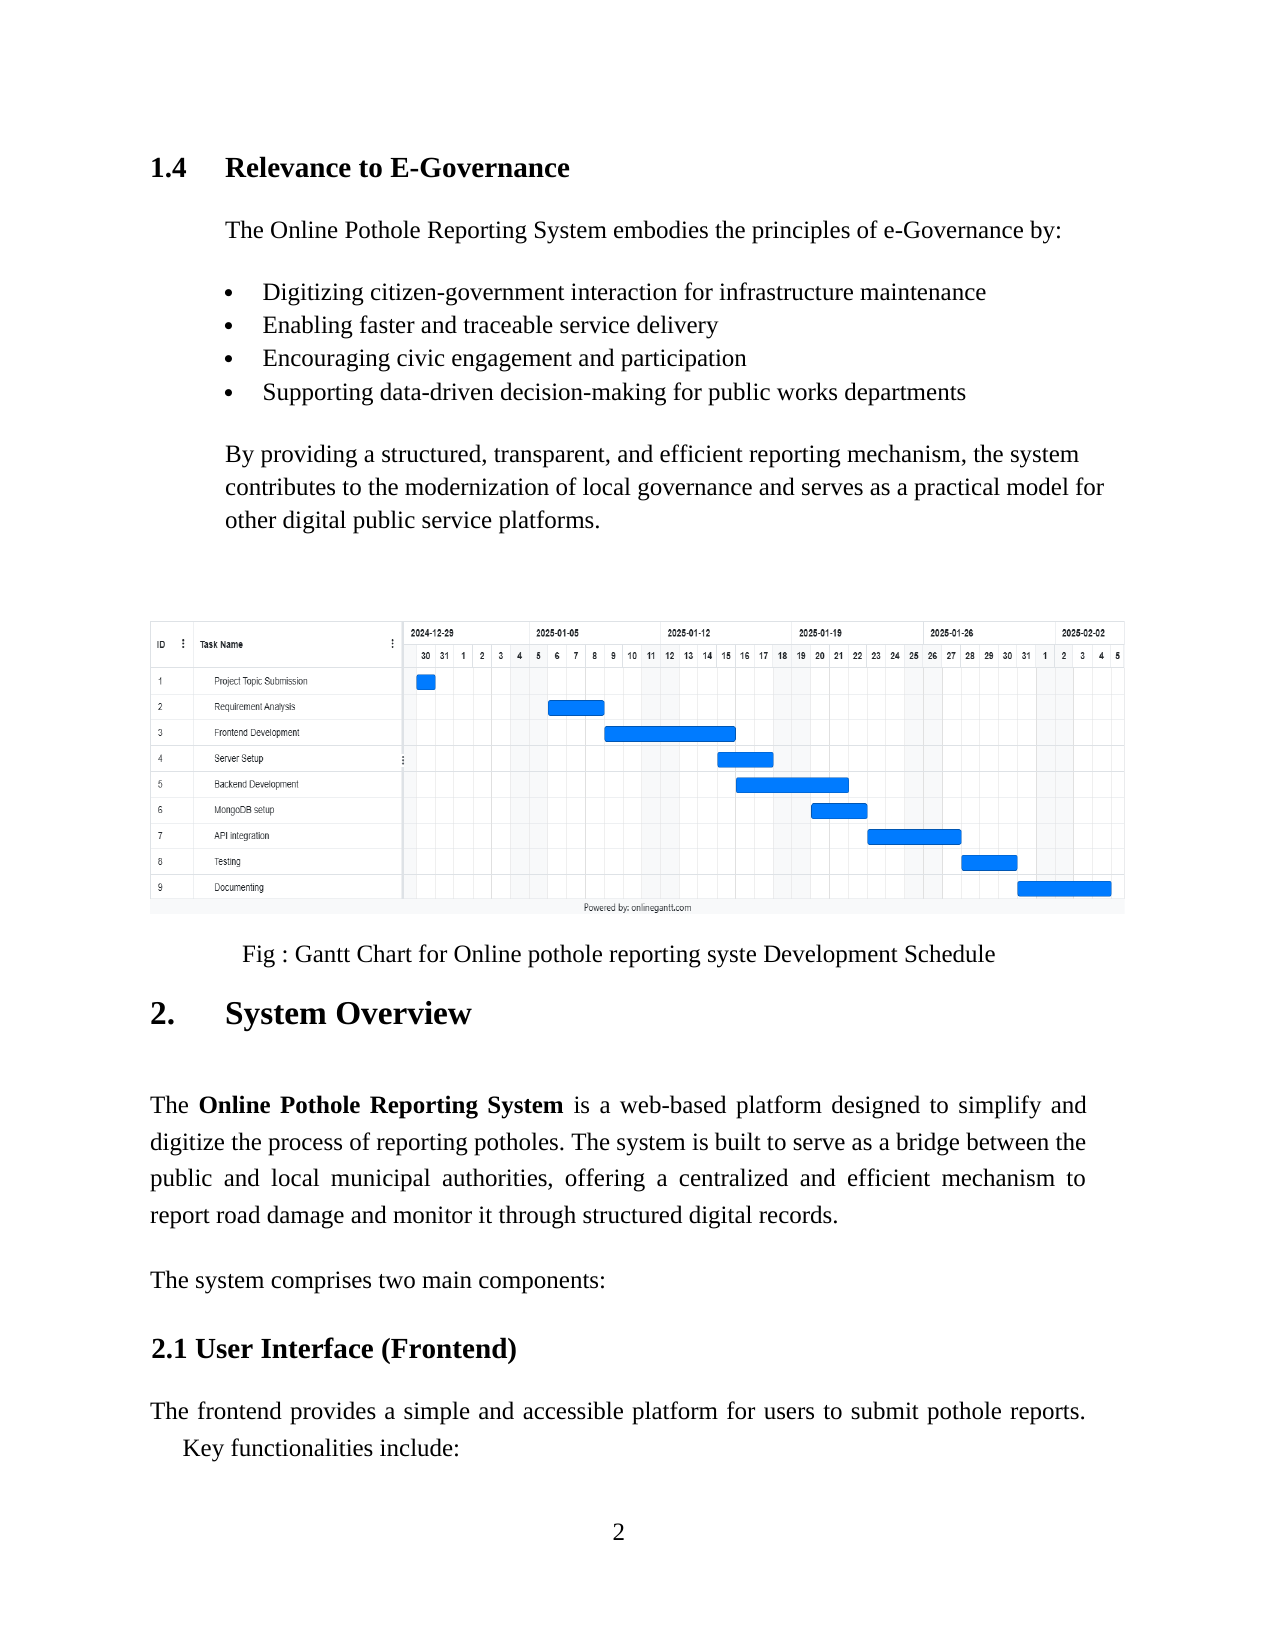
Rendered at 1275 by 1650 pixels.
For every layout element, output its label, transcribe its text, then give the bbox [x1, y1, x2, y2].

text The Online Pothole Reporting System embodies the principles of e-Governance by: [225, 215, 1125, 244]
list Enabling faster and traceable service delivery [225, 311, 1125, 339]
list Supporting data-driven decision-making for public works departments [225, 377, 1125, 405]
text The system comprises two main components: [150, 1266, 1087, 1294]
text Fig : Gantt Chart for Online pothole reporting syste Development Schedule [150, 939, 1087, 968]
picture [150, 621, 1125, 914]
list Digitizing citizen-government interaction for infrastructure maintenance [225, 277, 1125, 306]
subtitle Relevance to E-Governance [150, 150, 1087, 183]
text The Online Pothole Reporting System is a web-based platform designed to simplify and digitize the process of reporting potholes. The system is built to serve as a bridge between the public and local municipal authorities, offering a centralized and efficient mechanism to report road damage and monitor it through structured digital records. [150, 1091, 1087, 1229]
subtitle 2.1 User Interface (Frontend) [151, 1331, 1087, 1365]
list Encouraging civic engagement and participation [225, 343, 1125, 372]
text The frontend provides a simple and accessible platform for users to submit pothole reports. Key functionalities include: [150, 1396, 1087, 1462]
text By providing a structured, transparent, and efficient reporting mechanism, the system contributes to the modernization of local governance and serves as a practical model for other digital public service platforms. [225, 439, 1125, 533]
subtitle System Overview [150, 993, 1087, 1031]
